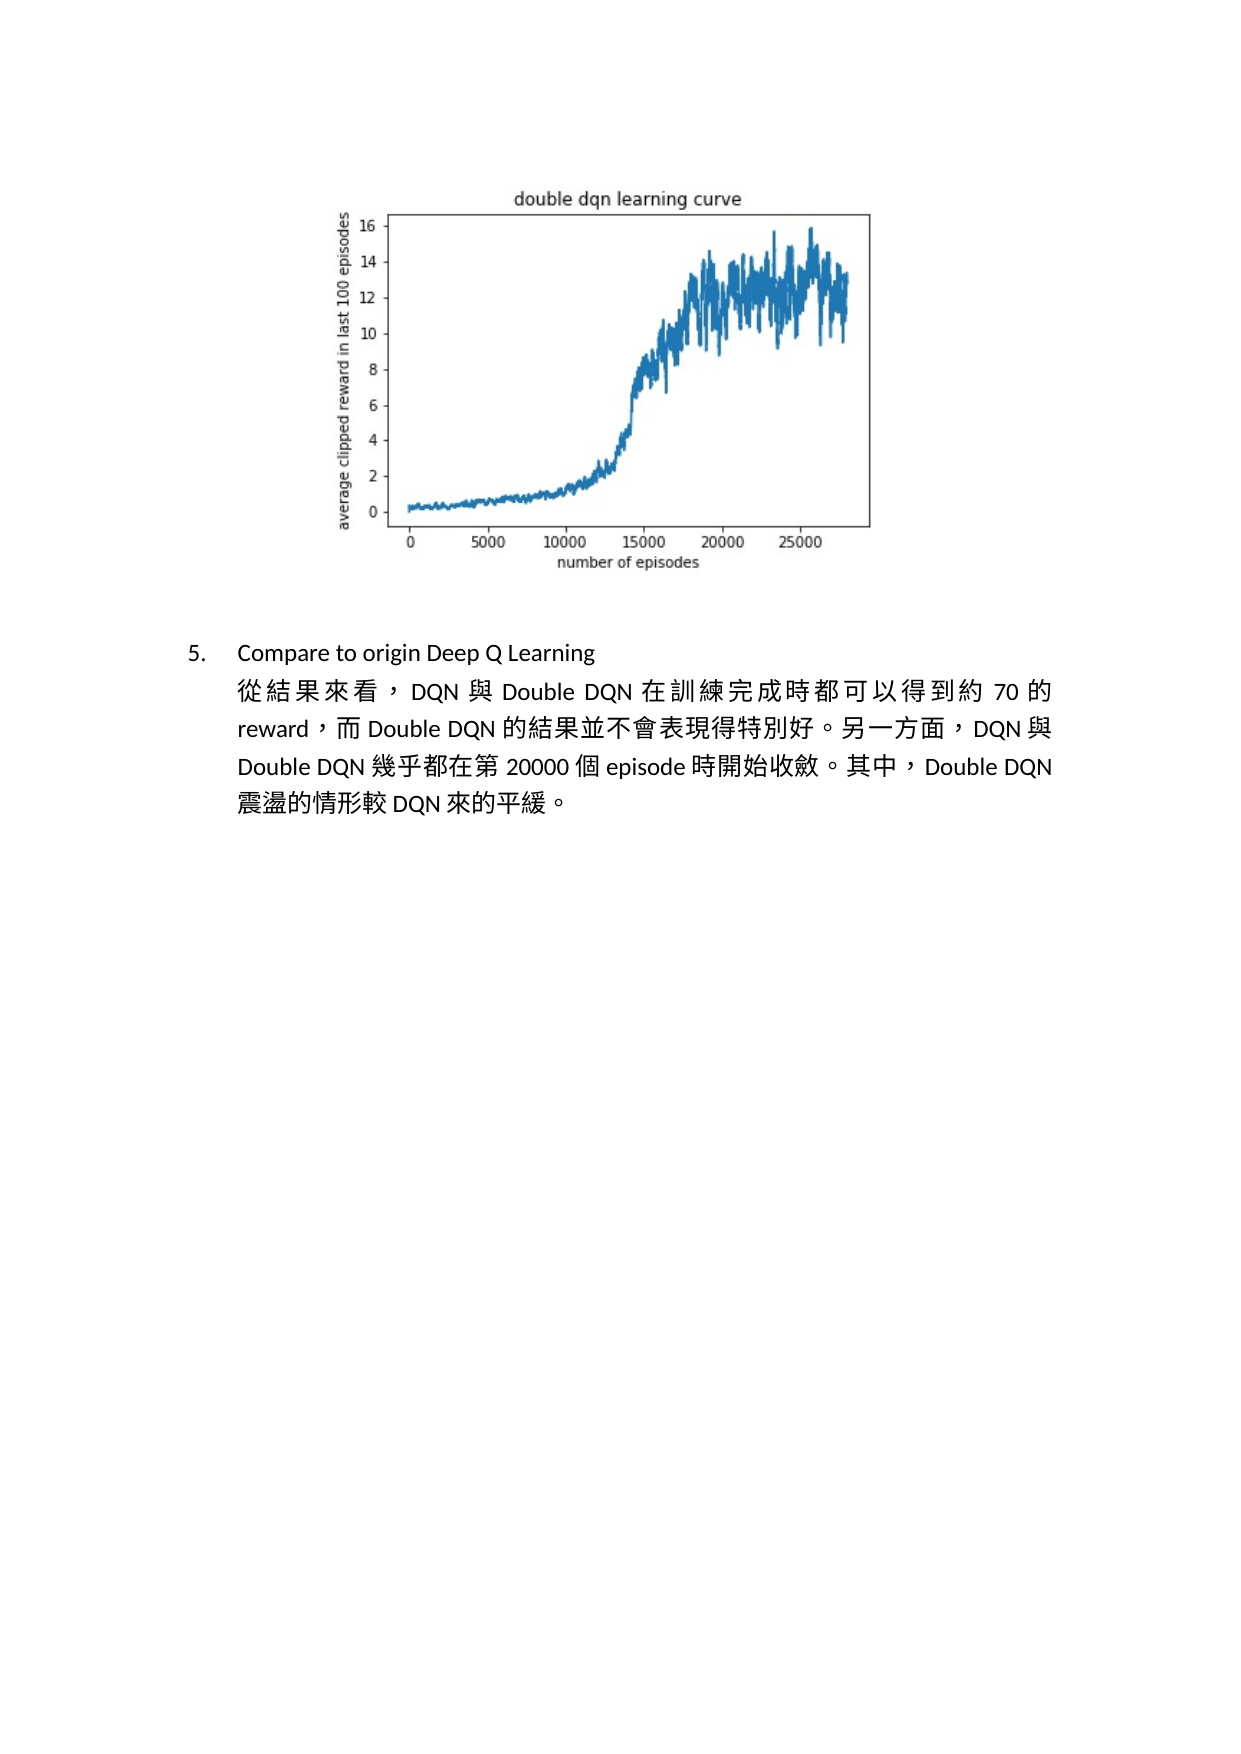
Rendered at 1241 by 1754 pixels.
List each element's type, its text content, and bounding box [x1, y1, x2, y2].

list 從結果來看，DQN與Double DQN在訓練完成時都可以得到約70的reward，而Double DQN的結果並不會表現得特別好。另一方面，DQN與Double DQN幾乎都在第20000個episode時開始收斂。其中，Double DQN震盪的情形較DQN來的平緩。 [237, 671, 1053, 821]
list Compare to origin Deep Q Learning [187, 633, 1053, 671]
picture [310, 164, 931, 578]
